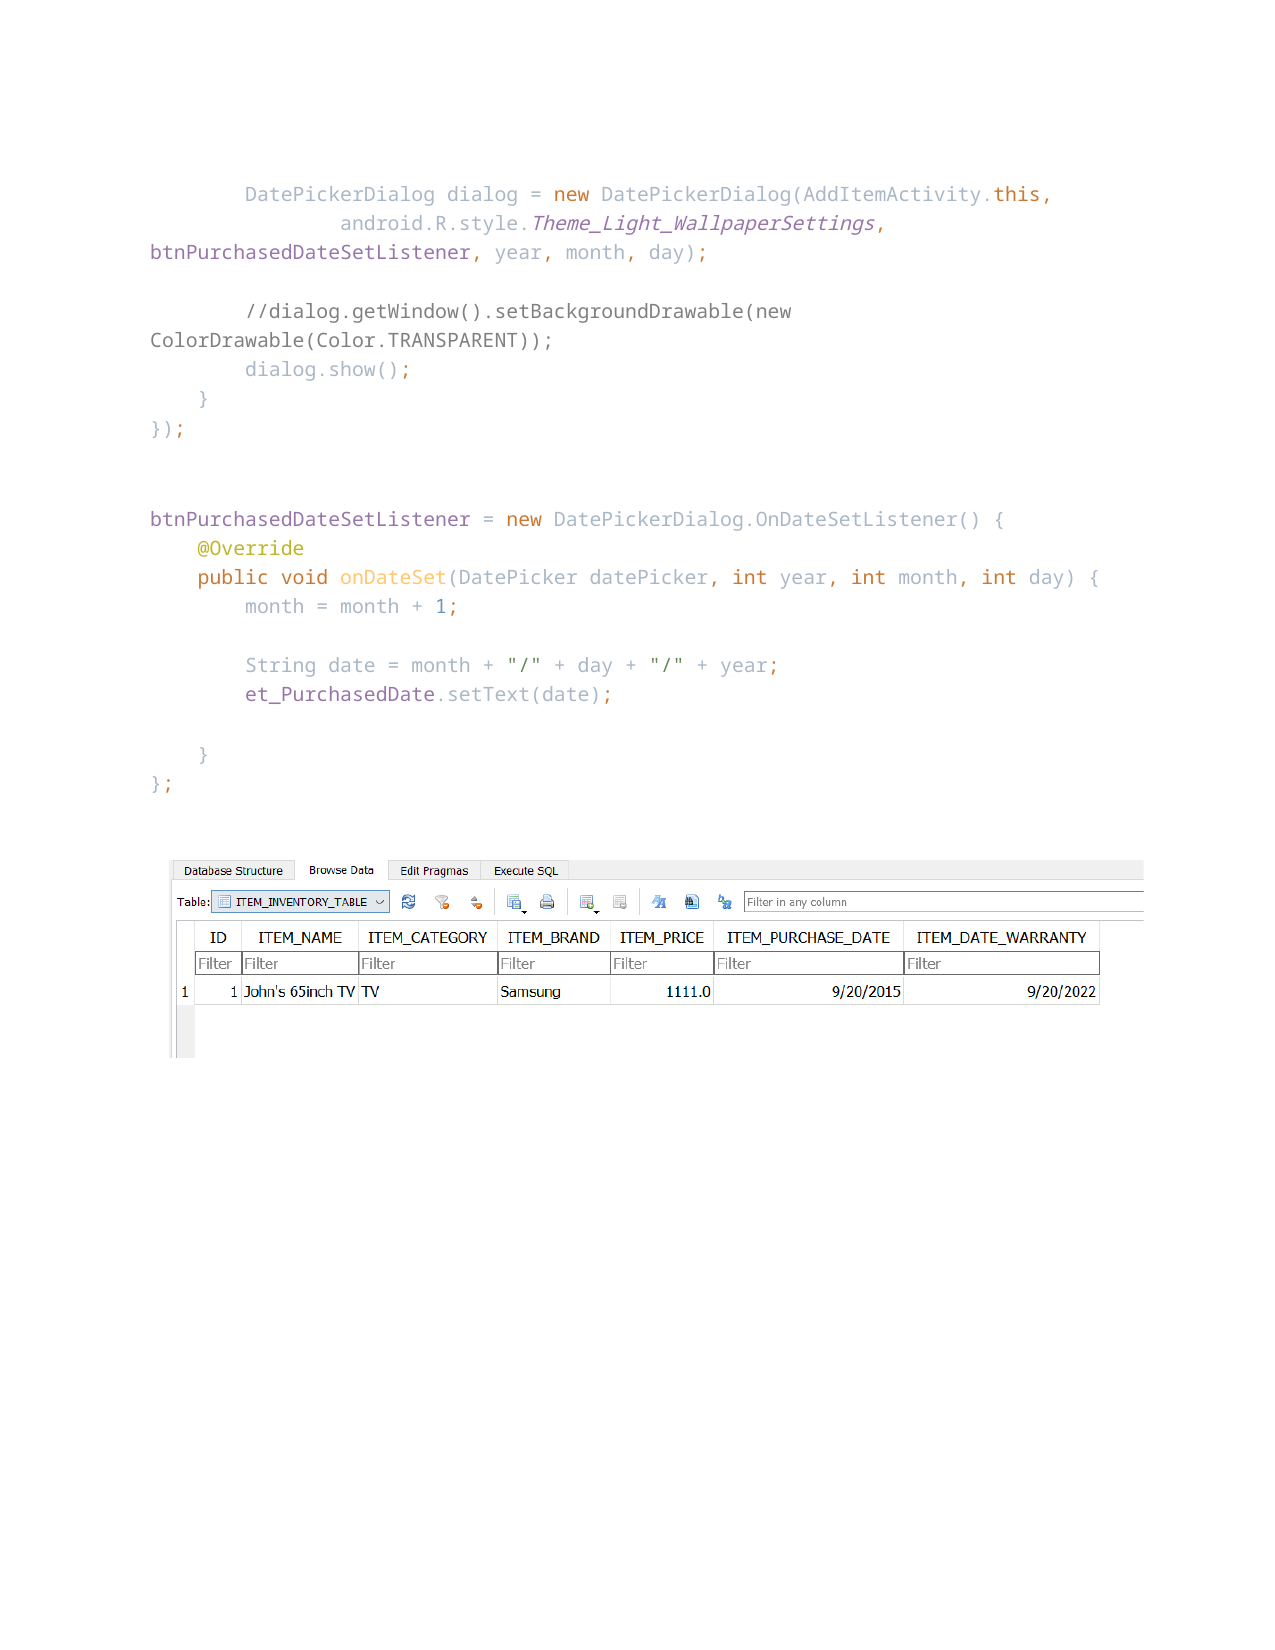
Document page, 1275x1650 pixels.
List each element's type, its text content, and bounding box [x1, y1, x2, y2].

text btnPurchasedDateSetListener = new DatePickerDialog.OnDateSetListener() { @Override public void onDateSet(DatePicker datePicker, int year, int month, int day) { month = month + 1; String date = month + "/" + day + "/" + year; et_PurchasedDate.setText(date); } }; [150, 505, 1125, 796]
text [150, 150, 1125, 441]
